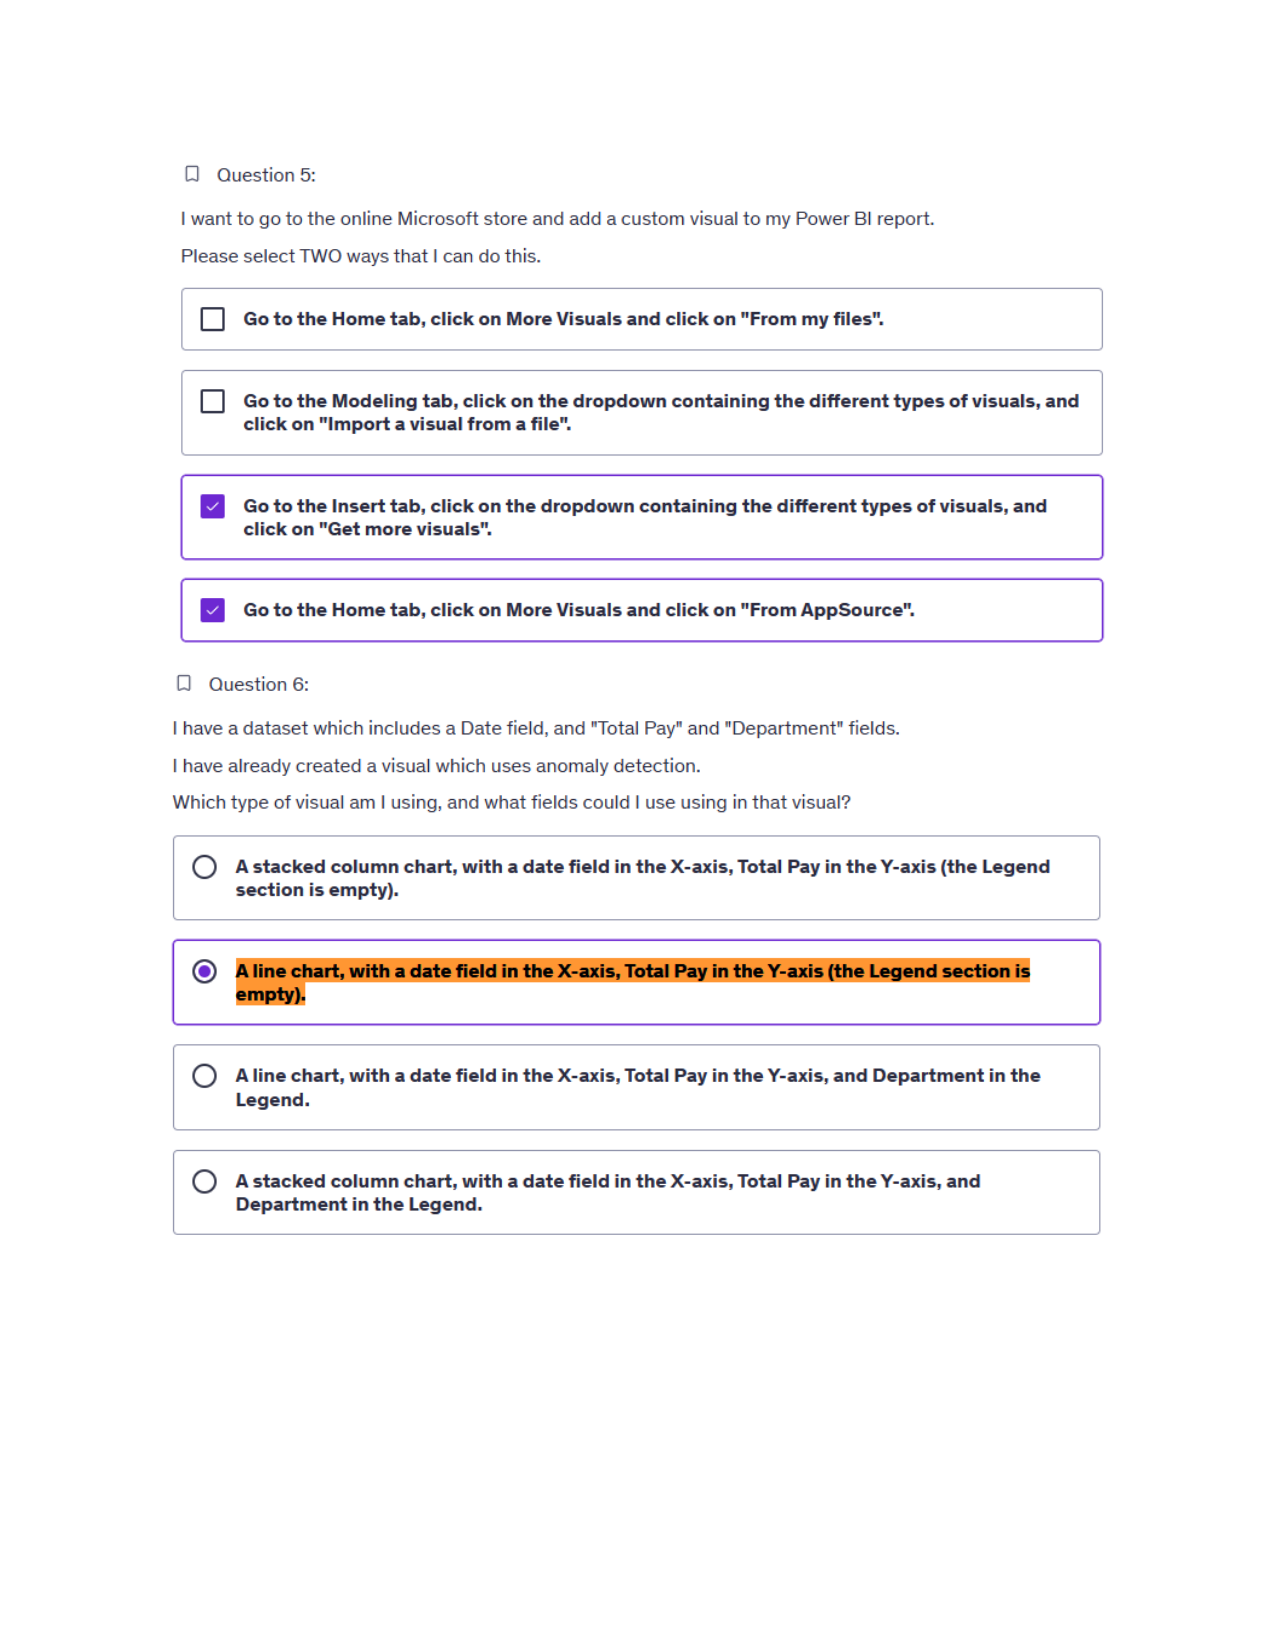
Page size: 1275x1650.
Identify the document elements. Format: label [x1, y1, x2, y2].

picture [150, 663, 1125, 1252]
picture [150, 150, 1125, 661]
